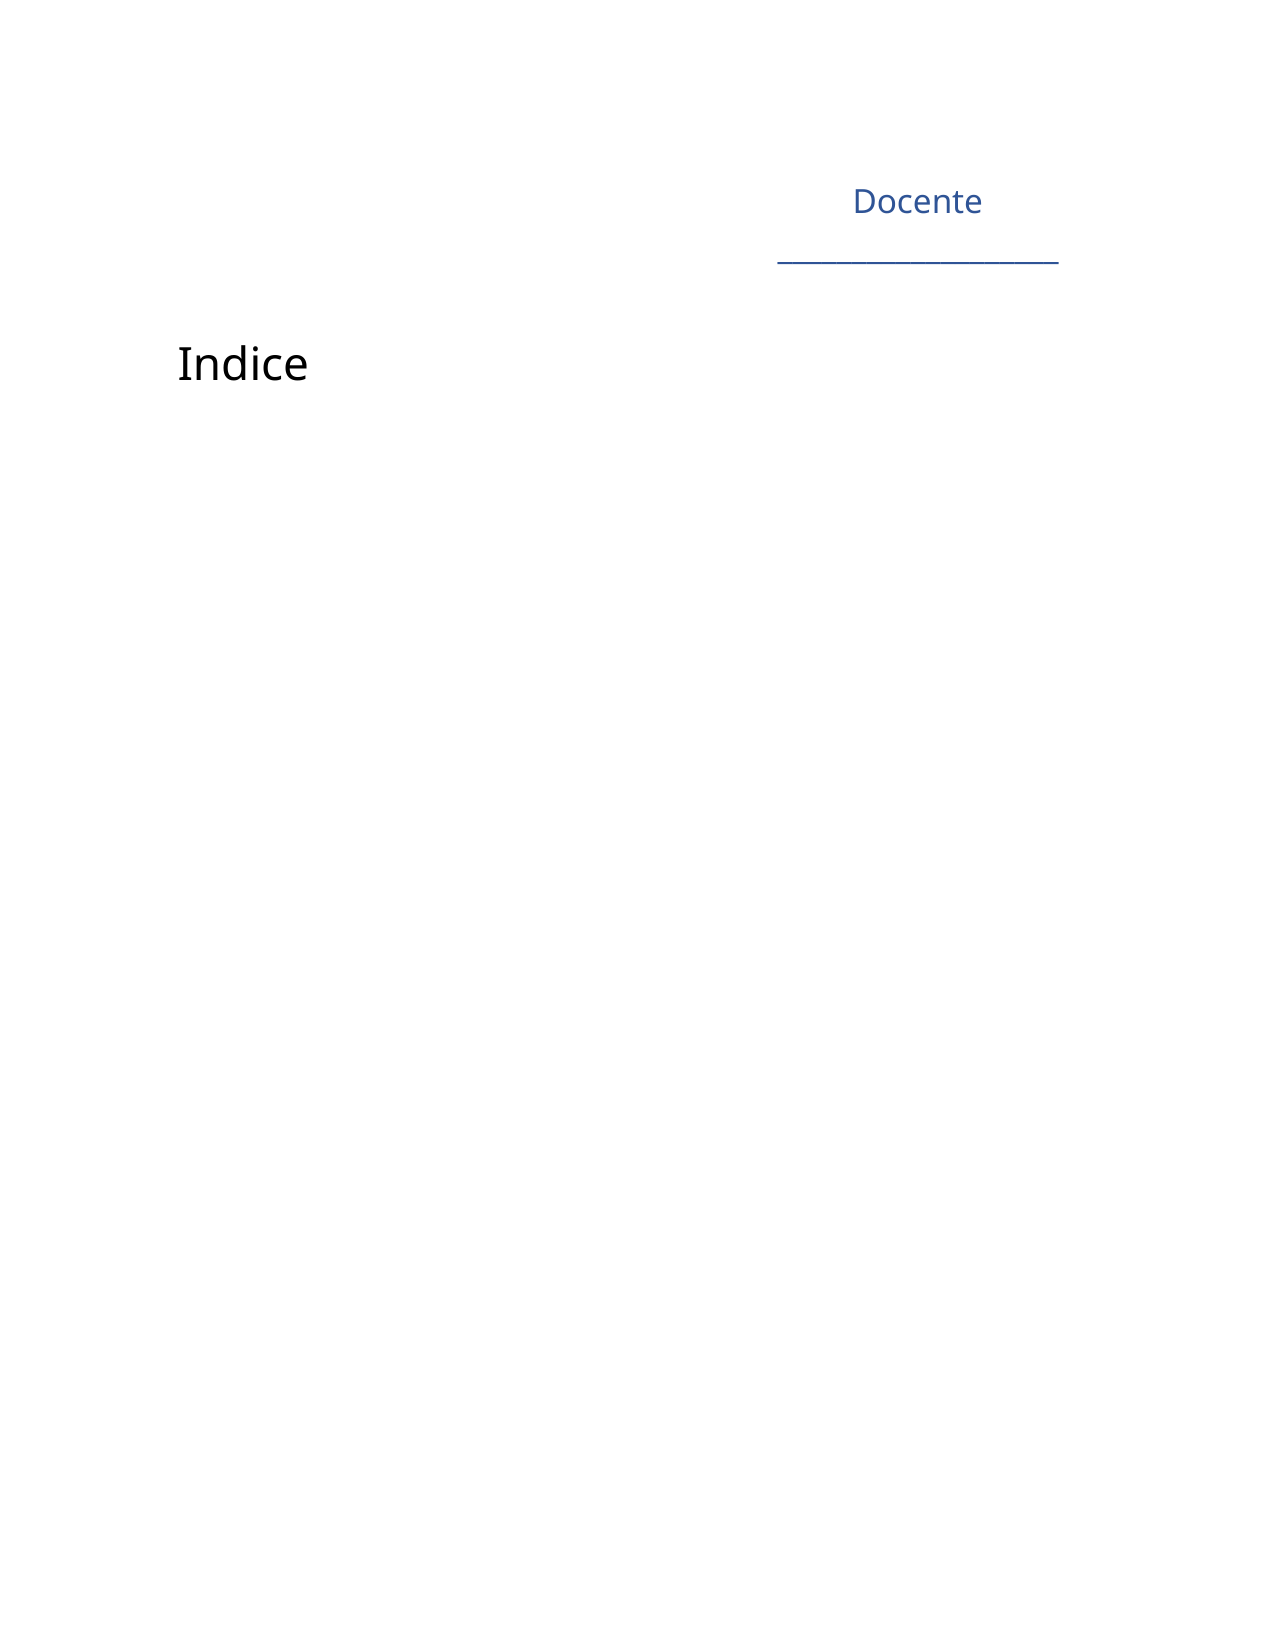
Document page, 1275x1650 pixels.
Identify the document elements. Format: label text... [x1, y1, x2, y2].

subtitle Indice [177, 332, 1098, 394]
text Docente [777, 178, 1098, 224]
text ___________________ [777, 224, 1098, 269]
